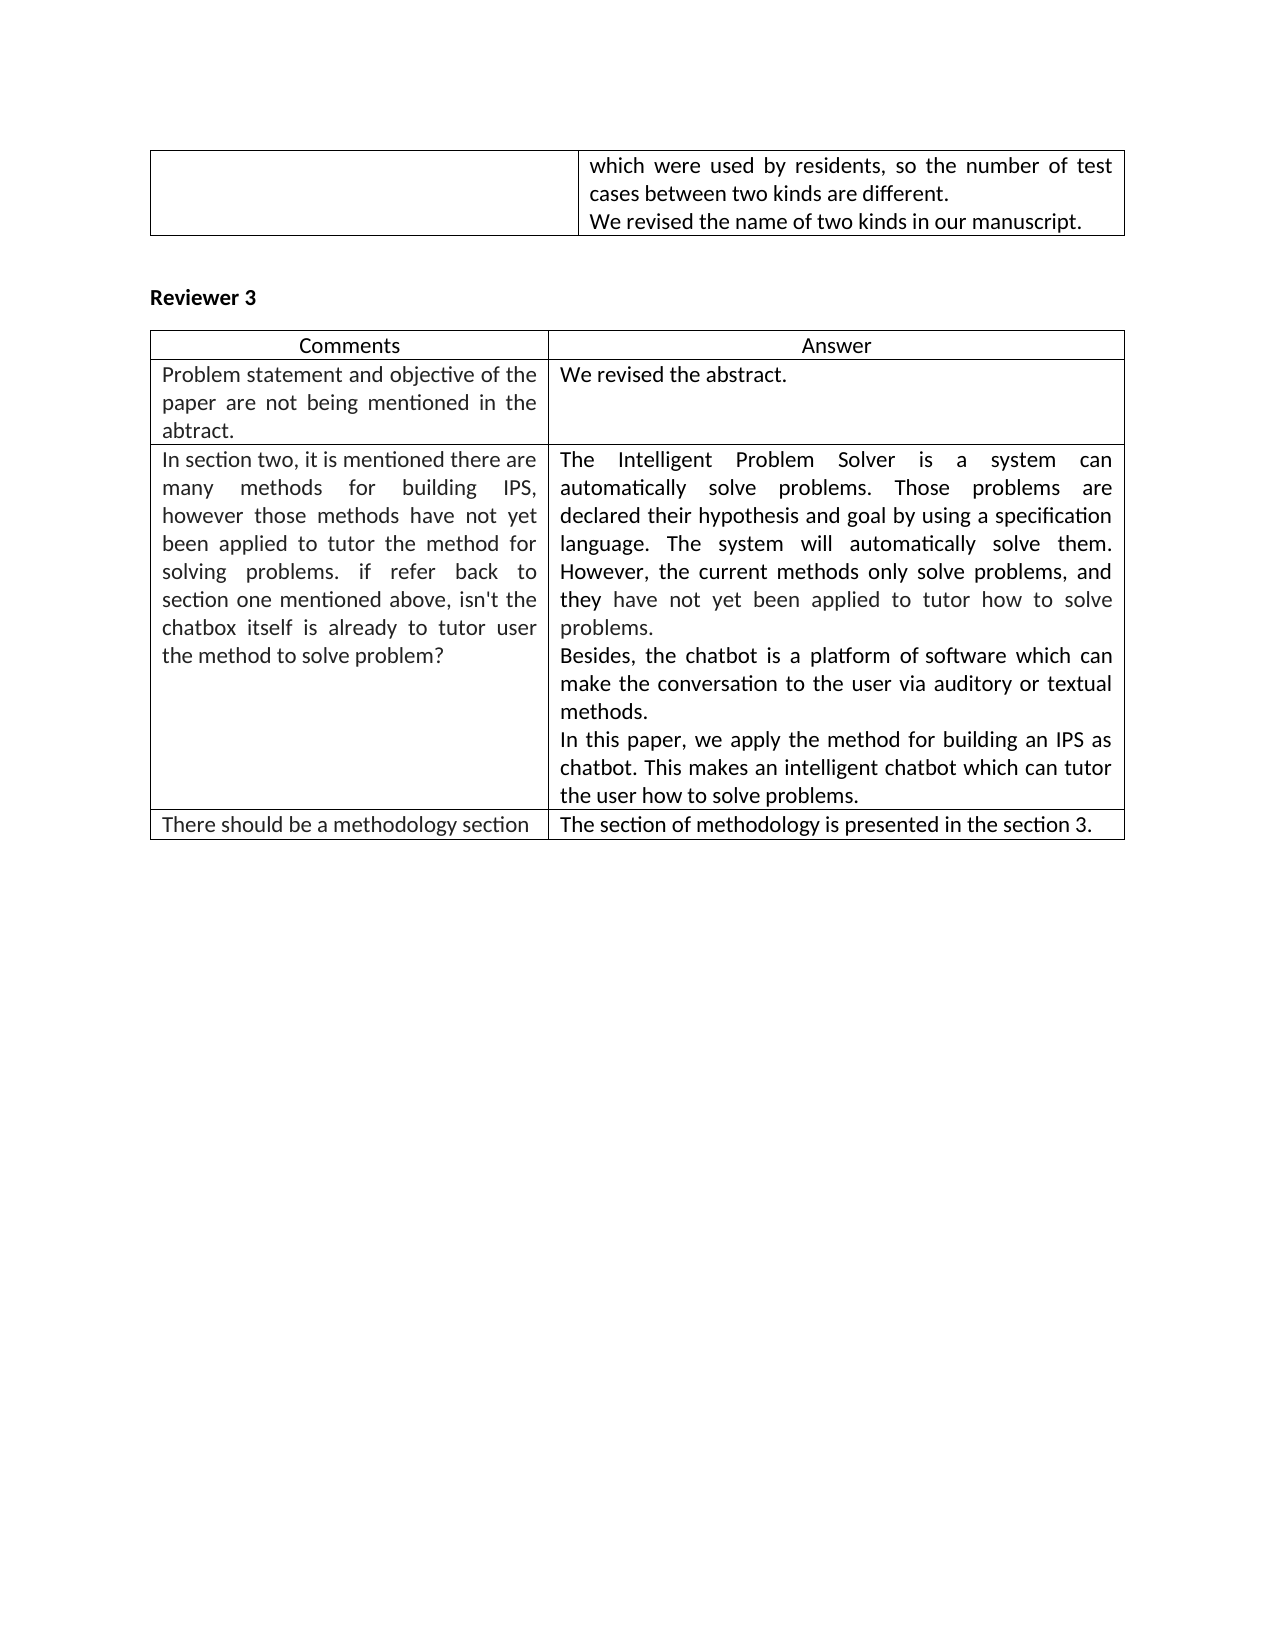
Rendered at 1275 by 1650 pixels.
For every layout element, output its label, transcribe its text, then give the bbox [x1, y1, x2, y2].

table_cell We revised the abstract. [549, 360, 1124, 444]
table_cell The Intelligent Problem Solver is a system can automatically solve problems. Those problems are declared their hypothesis and goal by using a specification language. The system will automatically solve them. However, the current methods only solve problems, and they have not yet been applied to tutor how to solve problems. Besides, the chatbot is a platform of software which can make the conversation to the user via auditory or textual methods. In this paper, we apply the method for building an IPS as chatbot. This makes an intelligent chatbot which can tutor the user how to solve problems. [549, 445, 1124, 809]
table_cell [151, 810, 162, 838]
table_header Answer [549, 331, 1124, 359]
table_cell Problem statement and objective of the paper are not being mentioned in the abtract. [234, 360, 548, 444]
text Reviewer 3 [150, 283, 1125, 311]
table_cell The section of methodology is presented in the section 3. [549, 810, 1124, 838]
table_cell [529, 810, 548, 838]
table_header Comments [151, 331, 548, 359]
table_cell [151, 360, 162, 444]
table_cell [151, 151, 578, 235]
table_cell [579, 151, 1124, 235]
table_cell In section two, it is mentioned there are many methods for building IPS, however those methods have not yet been applied to tutor the method for solving problems. if refer back to section one mentioned above, isn't the chatbox itself is already to tutor user the method to solve problem? [151, 445, 548, 809]
